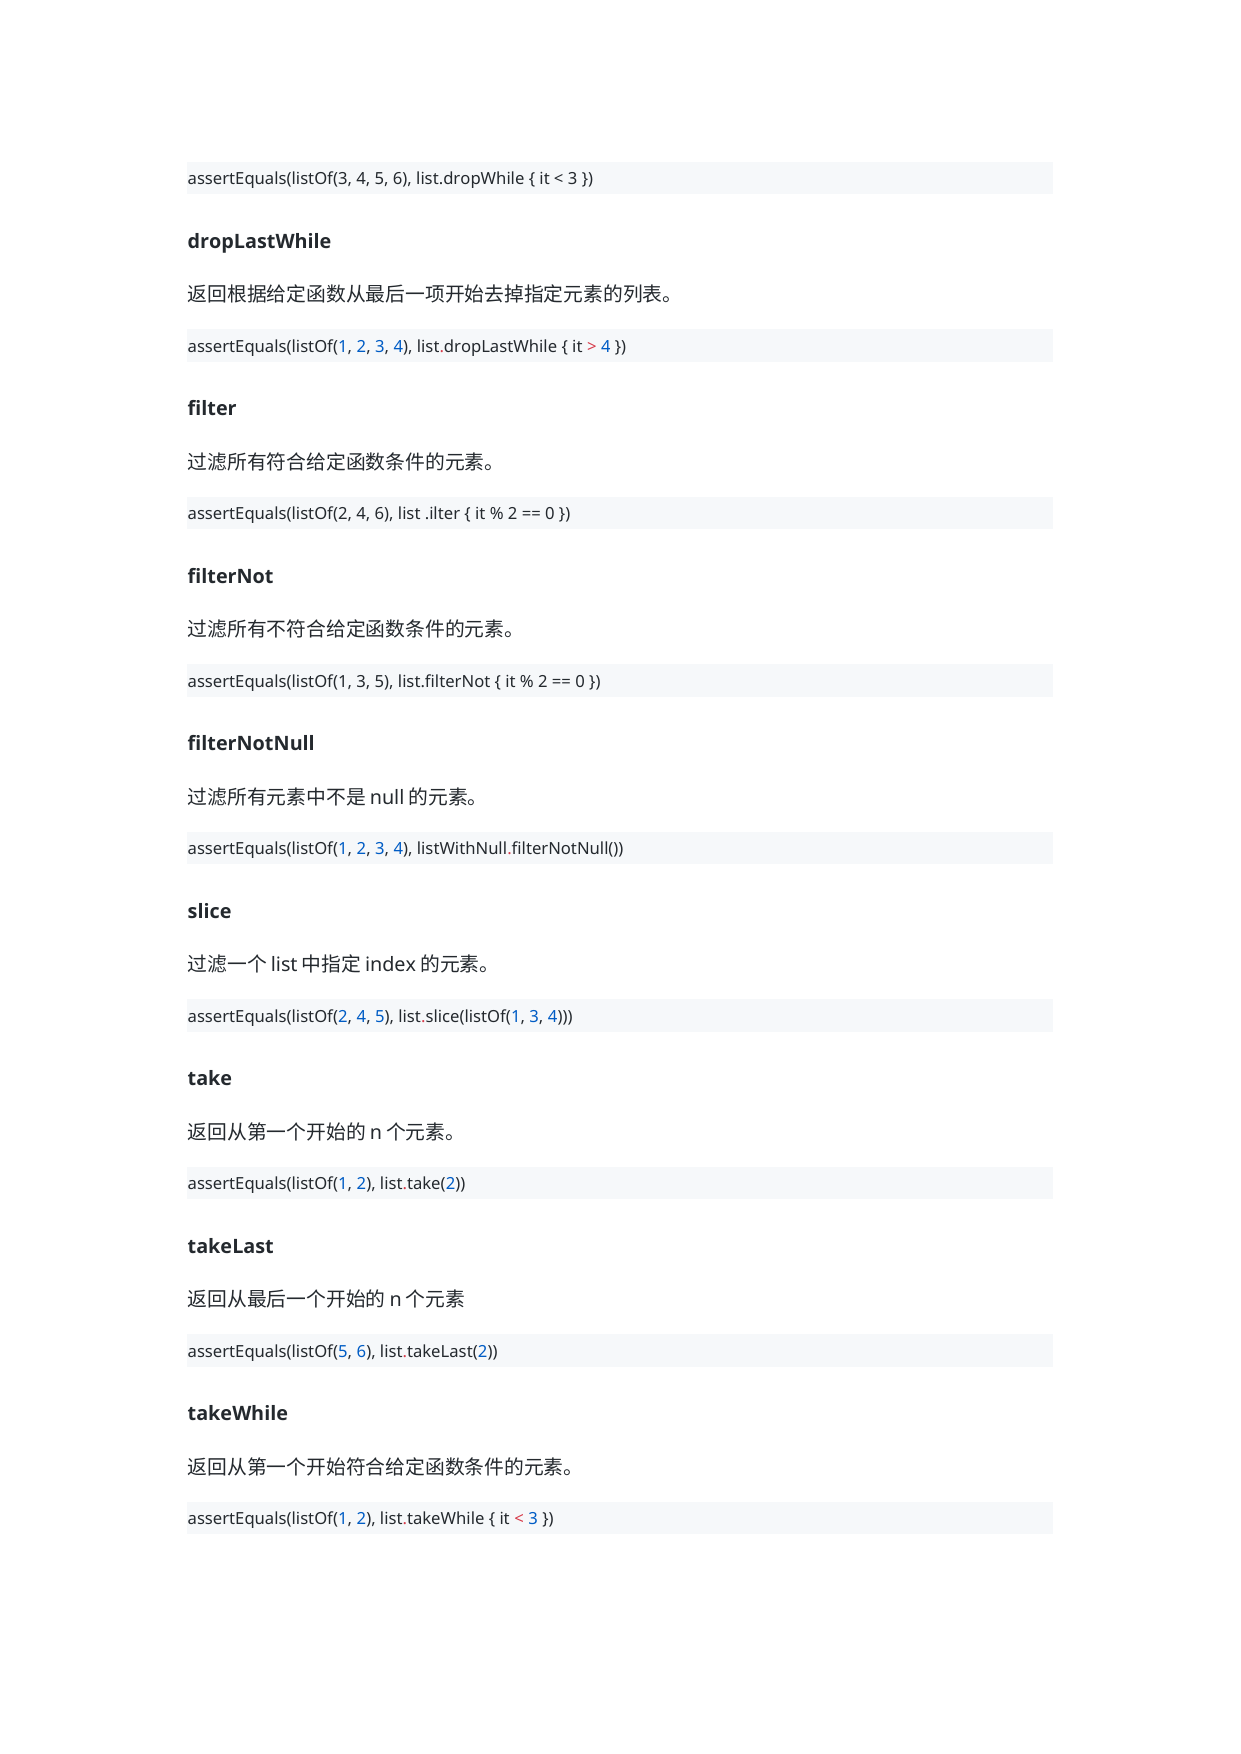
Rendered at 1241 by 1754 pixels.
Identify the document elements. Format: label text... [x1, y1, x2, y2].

text assertEquals(listOf(1, 2), list.takeWhile { it < 3 }) [187, 1502, 1053, 1534]
subtitle takeLast [187, 1229, 1053, 1262]
subtitle filterNot [187, 559, 1053, 592]
text 返回从最后一个开始的n个元素 [187, 1282, 1053, 1314]
text assertEquals(listOf(1, 2), list.take(2)) [187, 1167, 1053, 1199]
subtitle filterNotNull [187, 727, 1053, 759]
text 返回从第一个开始的n个元素。 [187, 1114, 1053, 1147]
subtitle filter [187, 392, 1053, 424]
text assertEquals(listOf(3, 4, 5, 6), list.dropWhile { it < 3 }) [187, 162, 1053, 194]
text 返回从第一个开始符合给定函数条件的元素。 [187, 1449, 1053, 1482]
text 过滤所有元素中不是null的元素。 [187, 779, 1053, 812]
text 过滤一个list中指定index的元素。 [187, 947, 1053, 979]
subtitle take [187, 1062, 1053, 1094]
text assertEquals(listOf(5, 6), list.takeLast(2)) [187, 1334, 1053, 1367]
subtitle slice [187, 894, 1053, 927]
text assertEquals(listOf(2, 4, 5), list.slice(listOf(1, 3, 4))) [187, 999, 1053, 1032]
text assertEquals(listOf(1, 2, 3, 4), listWithNull.filterNotNull()) [187, 832, 1053, 864]
text assertEquals(listOf(2, 4, 6), list .ilter { it % 2 == 0 }) [187, 497, 1053, 529]
text assertEquals(listOf(1, 3, 5), list.filterNot { it % 2 == 0 }) [187, 664, 1053, 697]
text 过滤所有不符合给定函数条件的元素。 [187, 612, 1053, 644]
subtitle takeWhile [187, 1397, 1053, 1429]
text assertEquals(listOf(1, 2, 3, 4), list.dropLastWhile { it > 4 }) [187, 329, 1053, 362]
text 过滤所有符合给定函数条件的元素。 [187, 444, 1053, 477]
subtitle dropLastWhile [187, 224, 1053, 257]
text 返回根据给定函数从最后一项开始去掉指定元素的列表。 [187, 277, 1053, 309]
